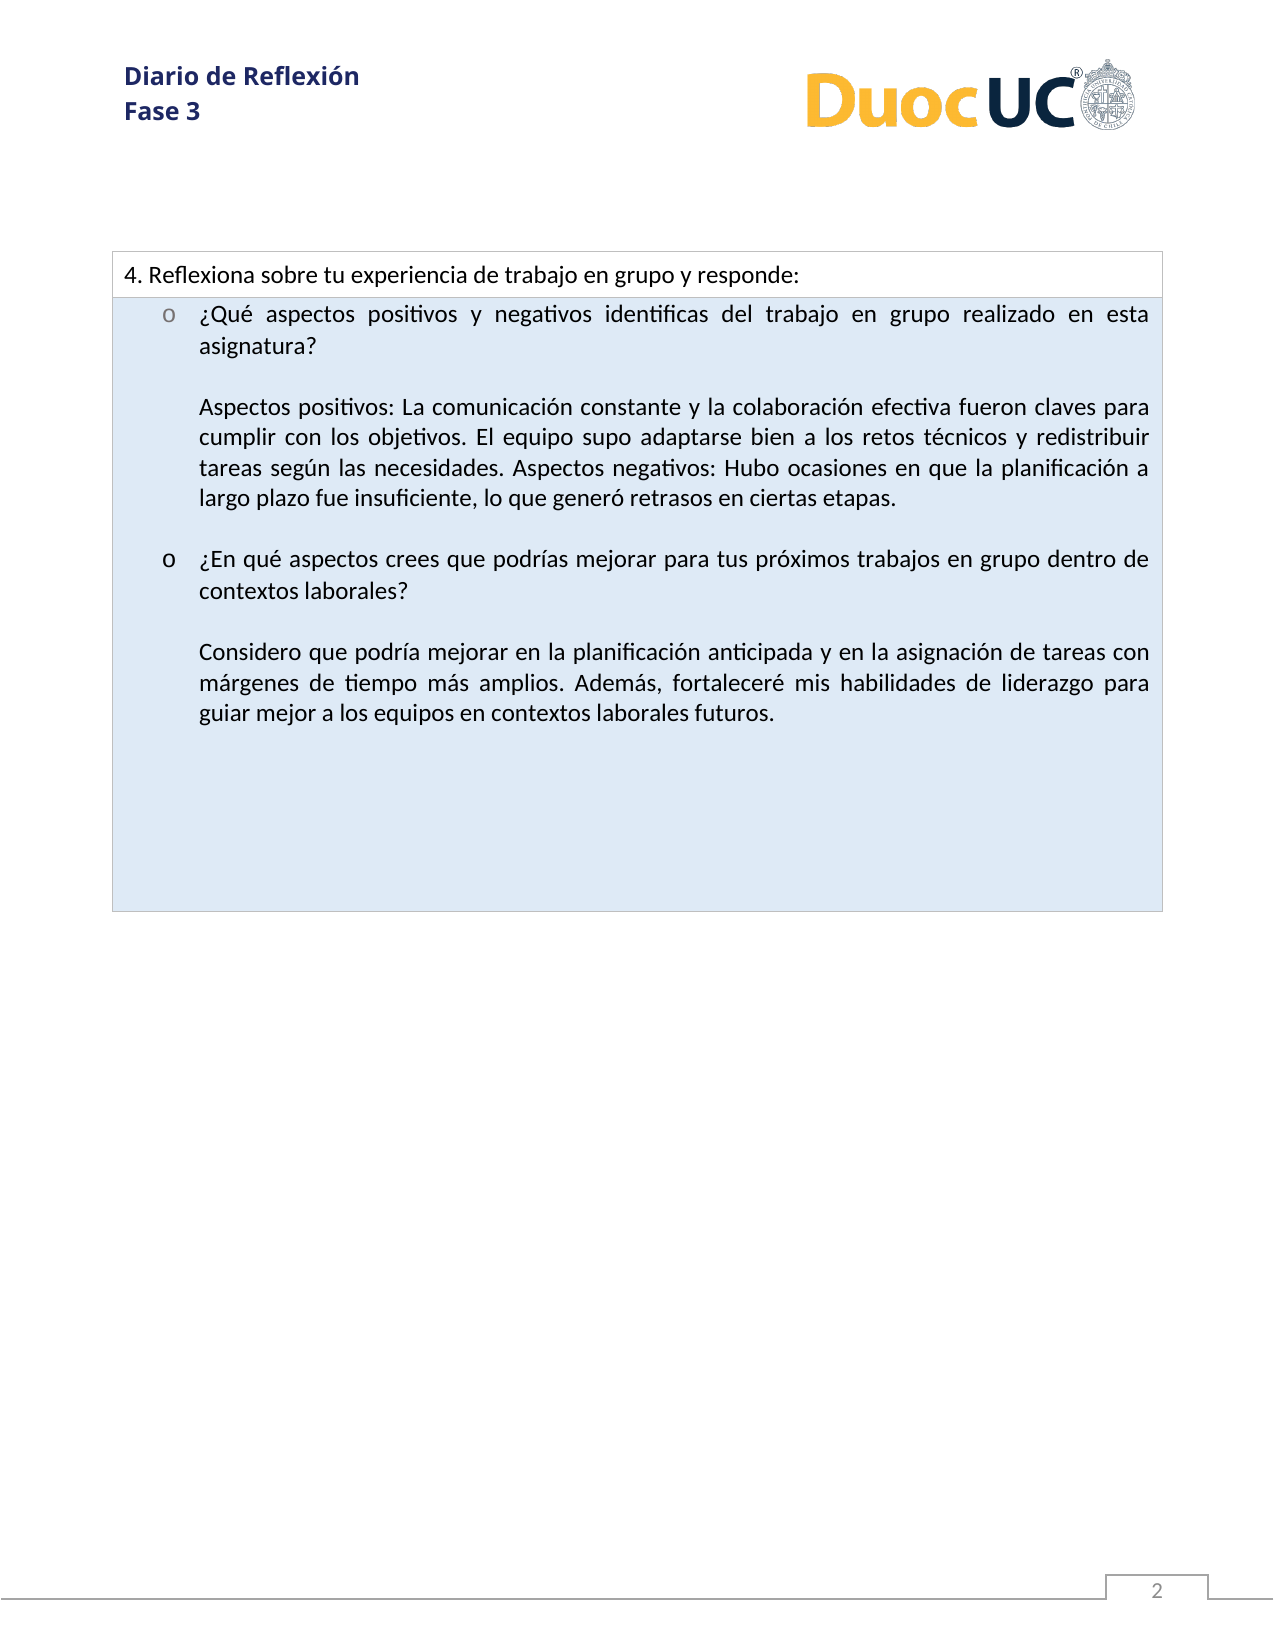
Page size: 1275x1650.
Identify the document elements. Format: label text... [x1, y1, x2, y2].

table_cell ¿Qué aspectos positivos y negativos identificas del trabajo en grupo realizado en esta asignatura? Aspectos positivos: La comunicación constante y la colaboración efectiva fueron claves para cumplir con los objetivos. El equipo supo adaptarse bien a los retos técnicos y redistribuir tareas según las necesidades. Aspectos negativos: Hubo ocasiones en que la planificación a largo plazo fue insuficiente, lo que generó retrasos en ciertas etapas. ¿En qué aspectos crees que podrías mejorar para tus próximos trabajos en grupo dentro de contextos laborales? Considero que podría mejorar en la planificación anticipada y en la asignación de tareas con márgenes de tiempo más amplios. Además, fortaleceré mis habilidades de liderazgo para guiar mejor a los equipos en contextos laborales futuros. [113, 298, 1162, 911]
picture [807, 59, 1135, 130]
table_header 4. Reflexiona sobre tu experiencia de trabajo en grupo y responde: [113, 252, 1162, 297]
